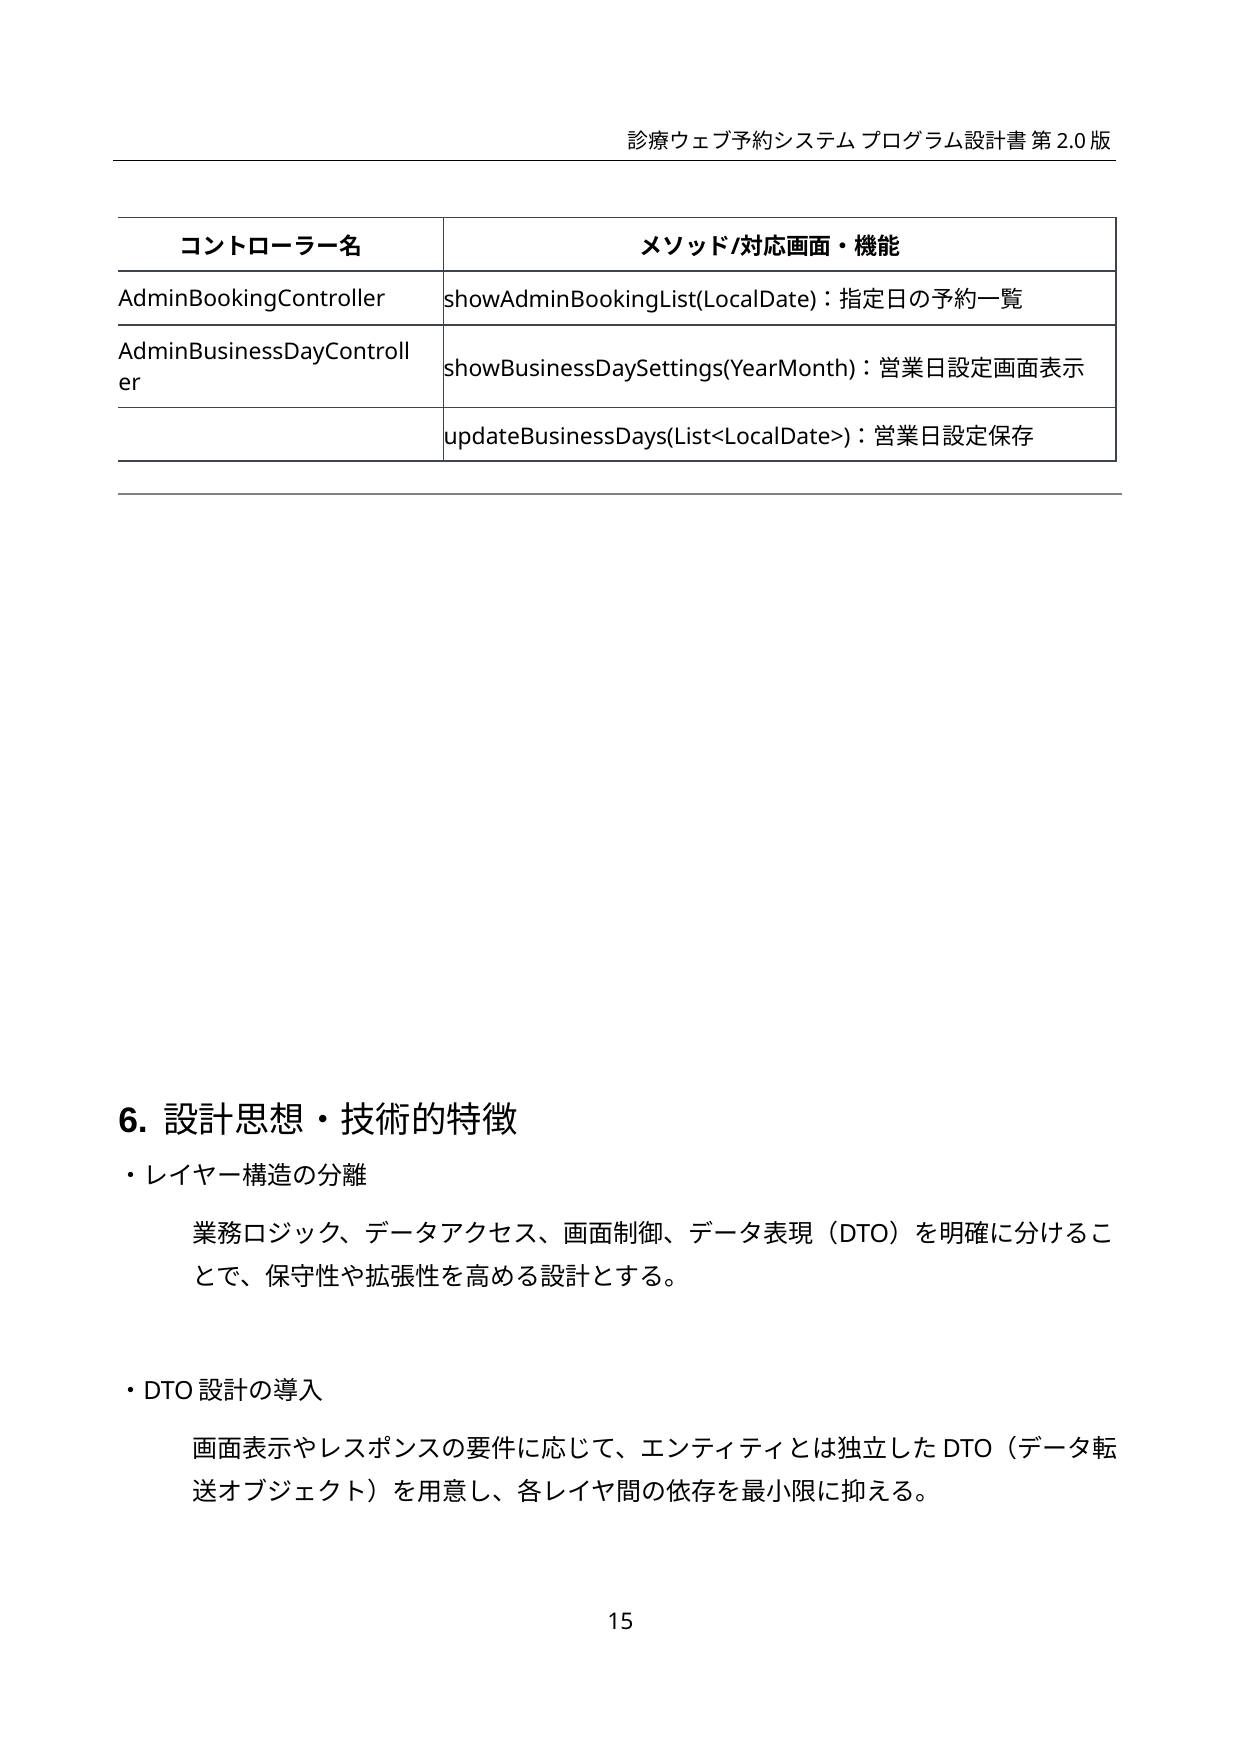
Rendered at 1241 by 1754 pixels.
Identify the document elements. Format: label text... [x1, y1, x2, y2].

table_cell showAdminBookingList(LocalDate)：指定日の予約一覧 [444, 272, 1115, 324]
text 業務ロジック、データアクセス、画面制御、データ表現（DTO）を明確に分けることで、保守性や拡張性を高める設計とする。 [192, 1213, 1122, 1293]
table_cell showBusinessDaySettings(YearMonth)：営業日設定画面表示 [444, 326, 1115, 407]
text 画面表示やレスポンスの要件に応じて、エンティティとは独立したDTO（データ転送オブジェクト）を用意し、各レイヤ間の依存を最小限に抑える。 [192, 1428, 1122, 1508]
table_cell [118, 408, 443, 460]
table_header コントローラー名 [118, 218, 443, 270]
text ・DTO設計の導入 [118, 1370, 1122, 1406]
table_cell AdminBusinessDayController [118, 326, 443, 407]
table_cell updateBusinessDays(List<LocalDate>)：営業日設定保存 [444, 408, 1115, 460]
table_cell AdminBookingController [118, 272, 443, 324]
subtitle 設計思想・技術的特徴 [118, 1092, 1122, 1143]
text ・レイヤー構造の分離 [118, 1155, 1122, 1192]
table_header メソッド/対応画面・機能 [444, 218, 1115, 270]
